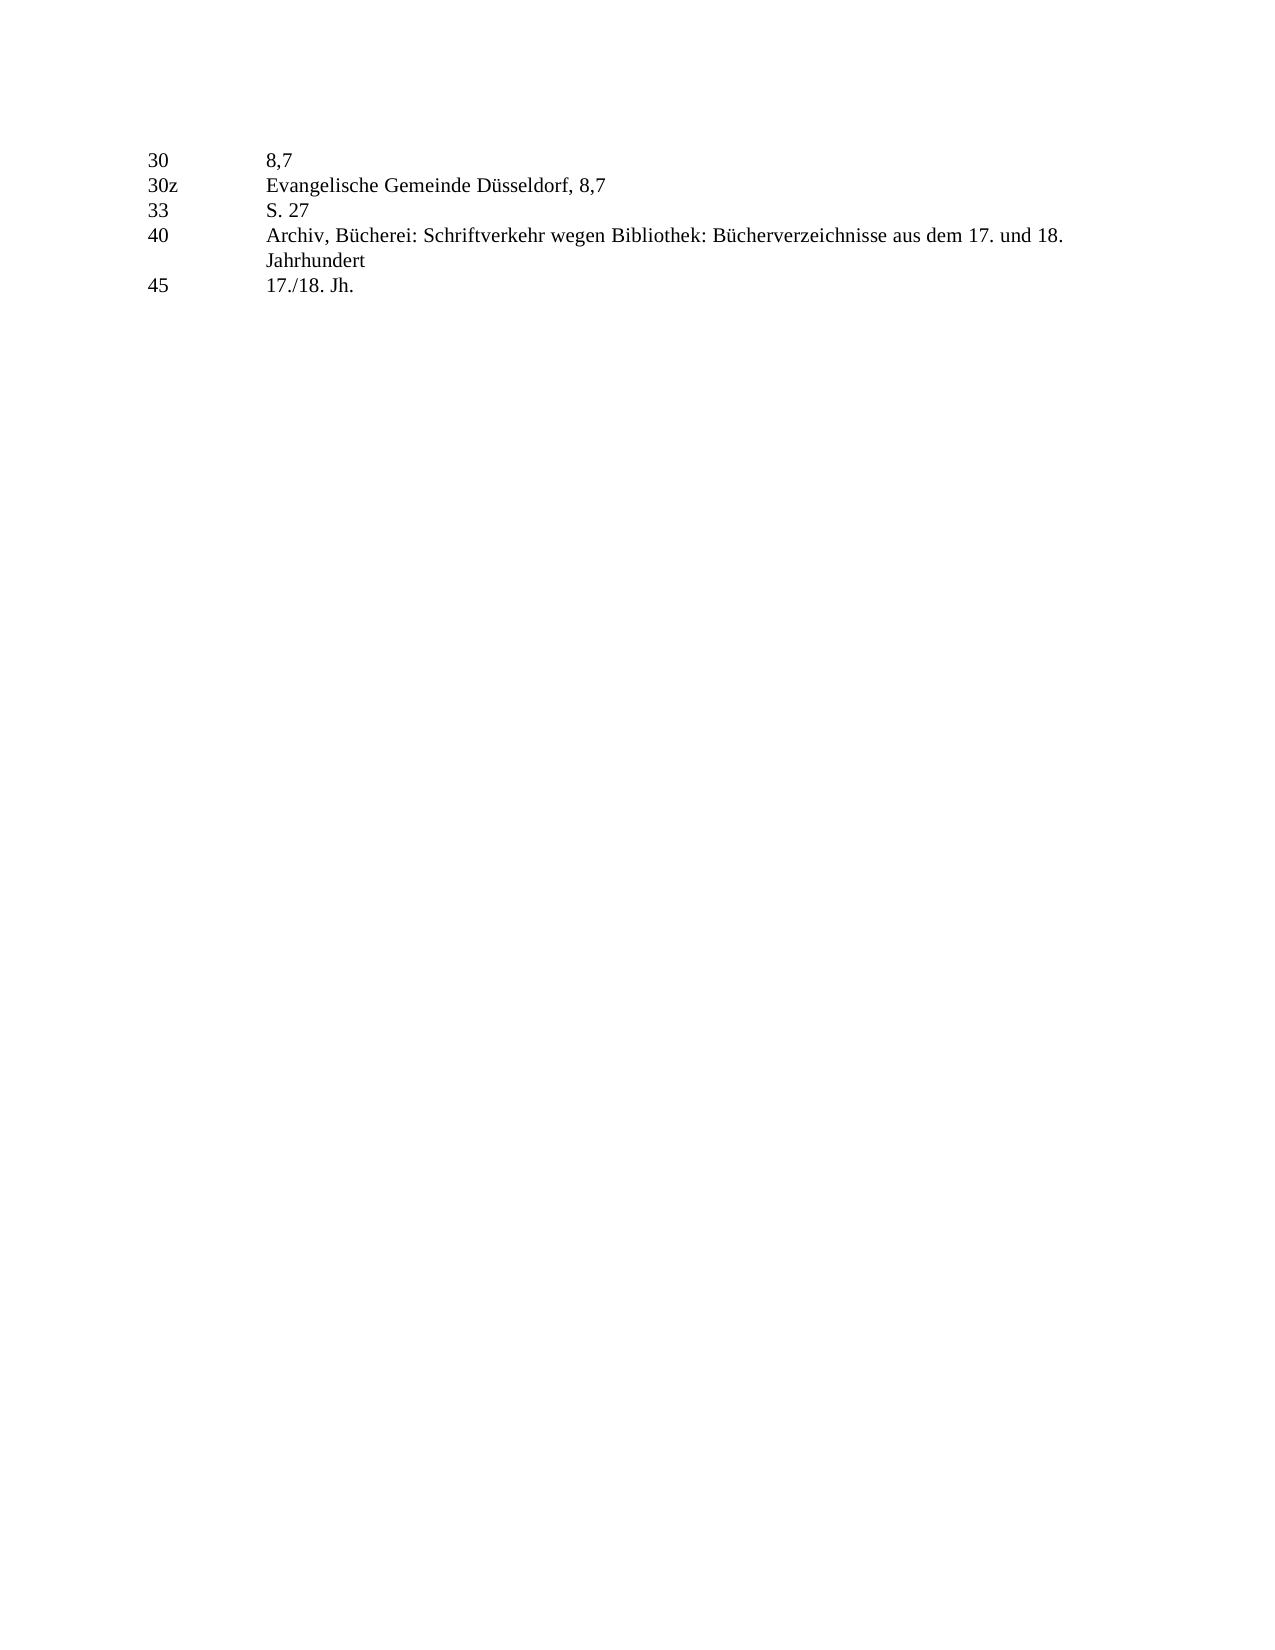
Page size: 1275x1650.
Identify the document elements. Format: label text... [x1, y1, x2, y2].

text 33 S. 27 [148, 198, 1127, 223]
text 45 17./18. Jh. [148, 273, 1127, 298]
text 40 Archiv, Bücherei: Schriftverkehr wegen s[Bibliothek<Evangelische Gemeinde Düsseldorf>]s: s[Bücherverzeichnis<BibliothekEvangelische Gemeinde Düsseldorf>]sse aus dem 17. und 18. Jahrhundert [148, 223, 1127, 273]
text 30 8,7 [148, 148, 1127, 173]
text 30z Evangelische Gemeinde Düsseldorf, 8,7 [148, 173, 1127, 198]
